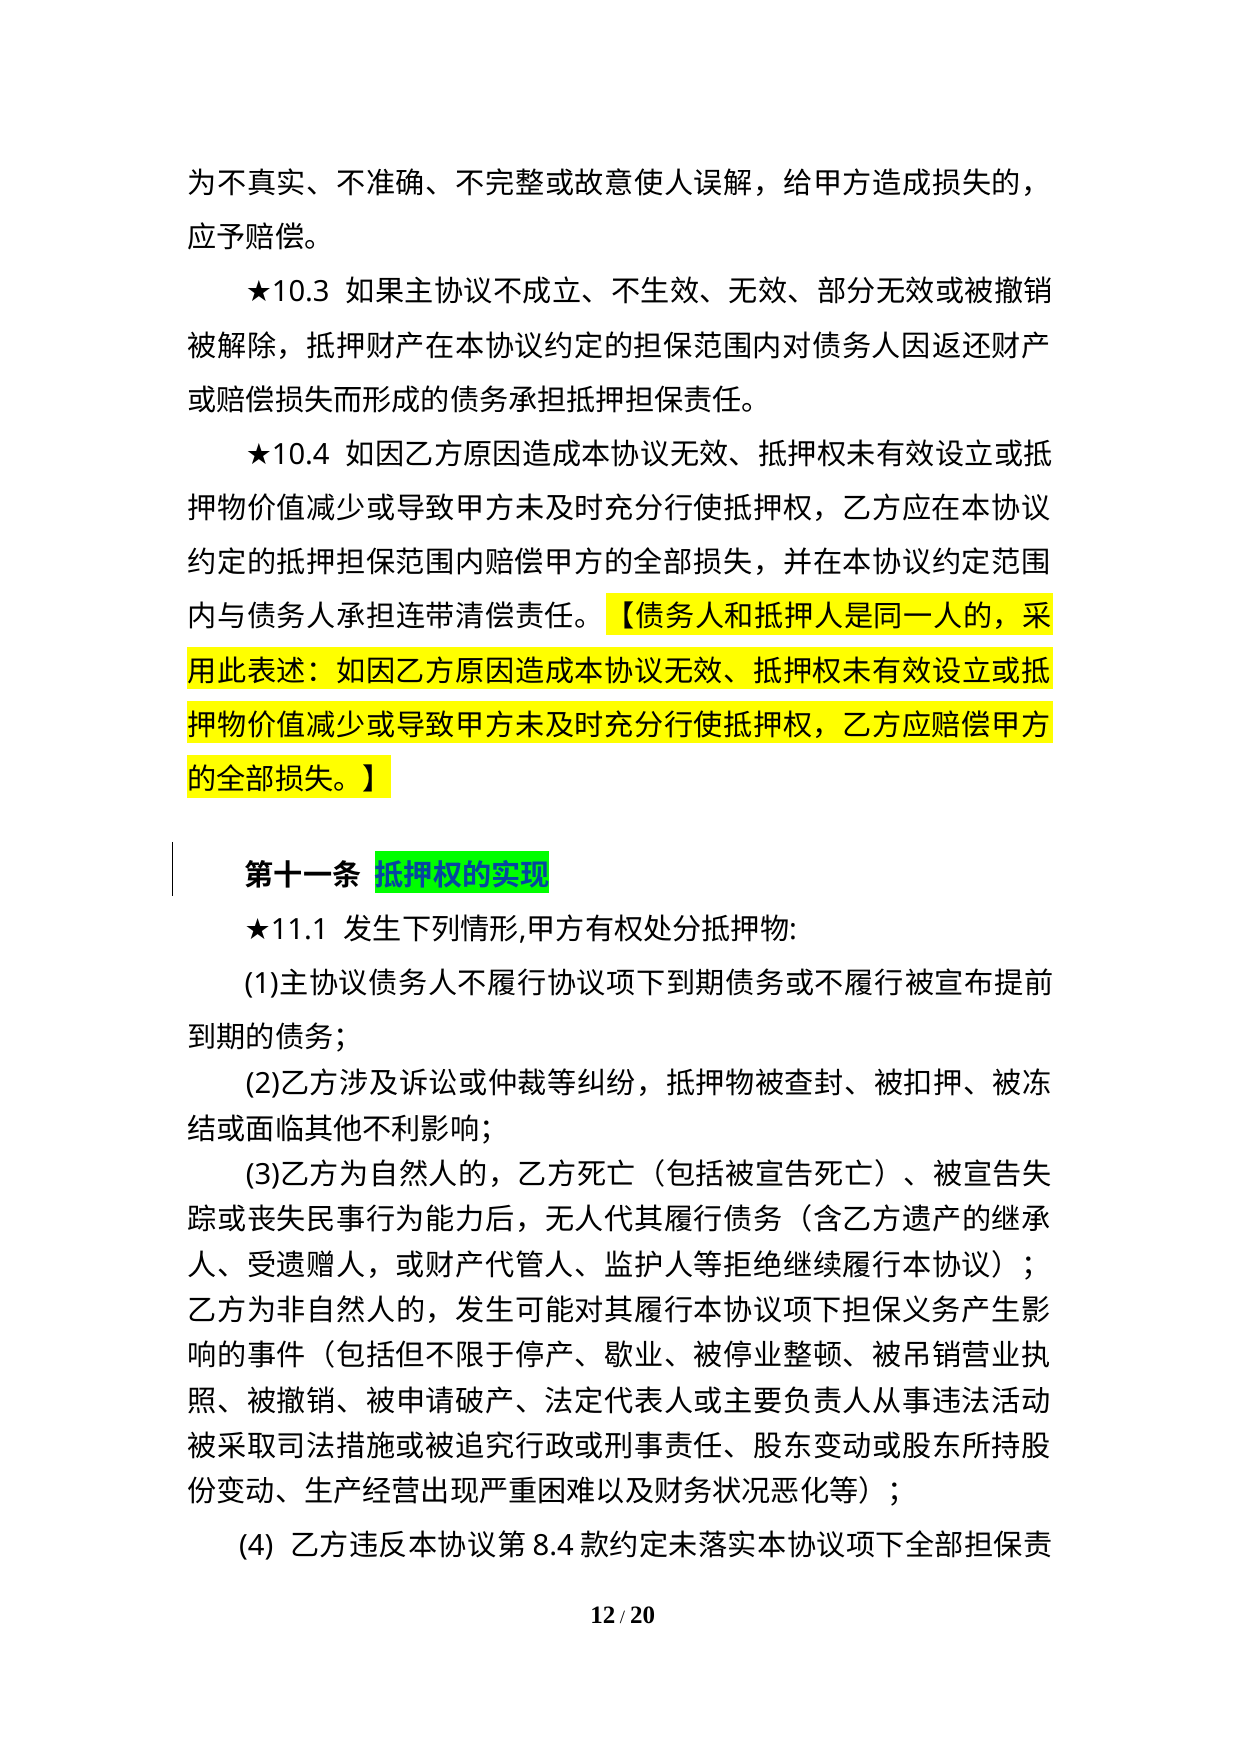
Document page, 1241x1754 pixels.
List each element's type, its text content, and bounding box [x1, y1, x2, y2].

text ★11.1 发生下列情形,甲方有权处分抵押物: [187, 896, 1053, 950]
text ★10.4 如因乙方原因造成本协议无效、抵押权未有效设立或抵押物价值减少或导致甲方未及时充分行使抵押权，乙方应在本协议约定的抵押担保范围内赔偿甲方的全部损失，并在本协议约定范围内与债务人承担连带清偿责任。【债务人和抵押人是同一人的，采用此表述：如因乙方原因造成本协议无效、抵押权未有效设立或抵押物价值减少或导致甲方未及时充分行使抵押权，乙方应赔偿甲方的全部损失。】 [187, 421, 1053, 647]
text (3)乙方为自然人的，乙方死亡（包括被宣告死亡）、被宣告失踪或丧失民事行为能力后，无人代其履行债务（含乙方遗产的继承人、受遗赠人，或财产代管人、监护人等拒绝继续履行本协议）；乙方为非自然人的，发生可能对其履行本协议项下担保义务产生影响的事件（包括但不限于停产、歇业、被停业整顿、被吊销营业执照、被撤销、被申请破产、法定代表人或主要负责人从事违法活动被采取司法措施或被追究行政或刑事责任、股东变动或股东所持股份变动、生产经营出现严重困难以及财务状况恶化等）； [187, 1149, 1053, 1512]
text 第十一条 抵押权的实现 [187, 842, 1053, 896]
text (2)乙方涉及诉讼或仲裁等纠纷，抵押物被查封、被扣押、被冻结或面临其他不利影响； [187, 1058, 1053, 1149]
text ★10.3 如果主协议不成立、不生效、无效、部分无效或被撤销、被解除，抵押财产在本协议约定的担保范围内对债务人因返还财产或赔偿损失而形成的债务承担抵押担保责任。 [187, 258, 1053, 421]
text (1)主协议债务人不履行协议项下到期债务或不履行被宣布提前到期的债务； [187, 950, 1053, 1058]
text ★10.4 如因乙方原因造成本协议无效、抵押权未有效设立或抵押物价值减少或导致甲方未及时充分行使抵押权，乙方应在本协议约定的抵押担保范围内赔偿甲方的全部损失，并在本协议约定范围内与债务人承担连带清偿责任。【债务人和抵押人是同一人的，采用此表述：如因乙方原因造成本协议无效、抵押权未有效设立或抵押物价值减少或导致甲方未及时充分行使抵押权，乙方应赔偿甲方的全部损失。】 [187, 743, 1053, 800]
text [187, 150, 1053, 258]
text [187, 1512, 1053, 1566]
